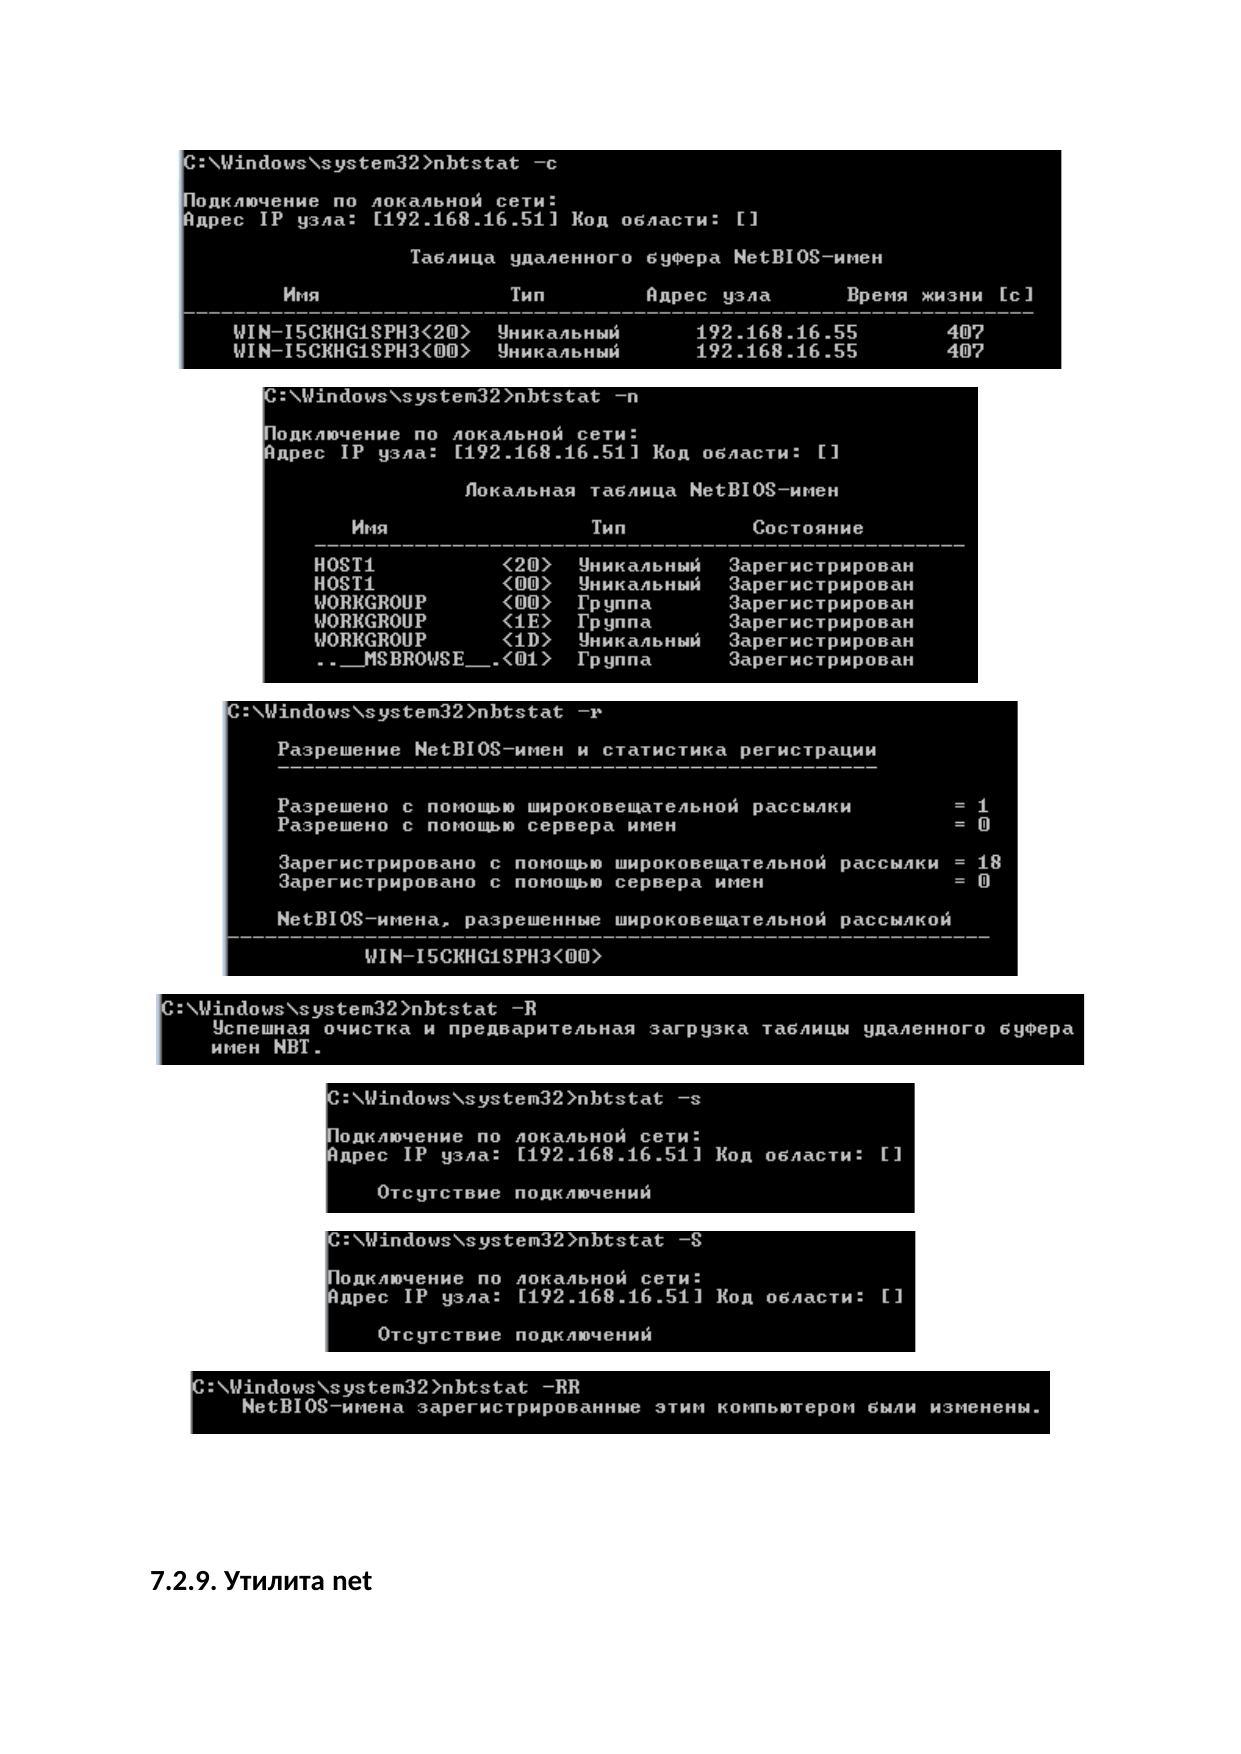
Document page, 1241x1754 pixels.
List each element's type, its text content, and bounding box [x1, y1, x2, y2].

picture [325, 1083, 915, 1213]
picture [262, 387, 978, 683]
picture [324, 1231, 916, 1352]
picture [222, 701, 1018, 976]
picture [156, 994, 1085, 1065]
picture [178, 150, 1062, 369]
text 7.2.9. Утилита net [150, 1562, 1090, 1598]
picture [190, 1371, 1050, 1434]
